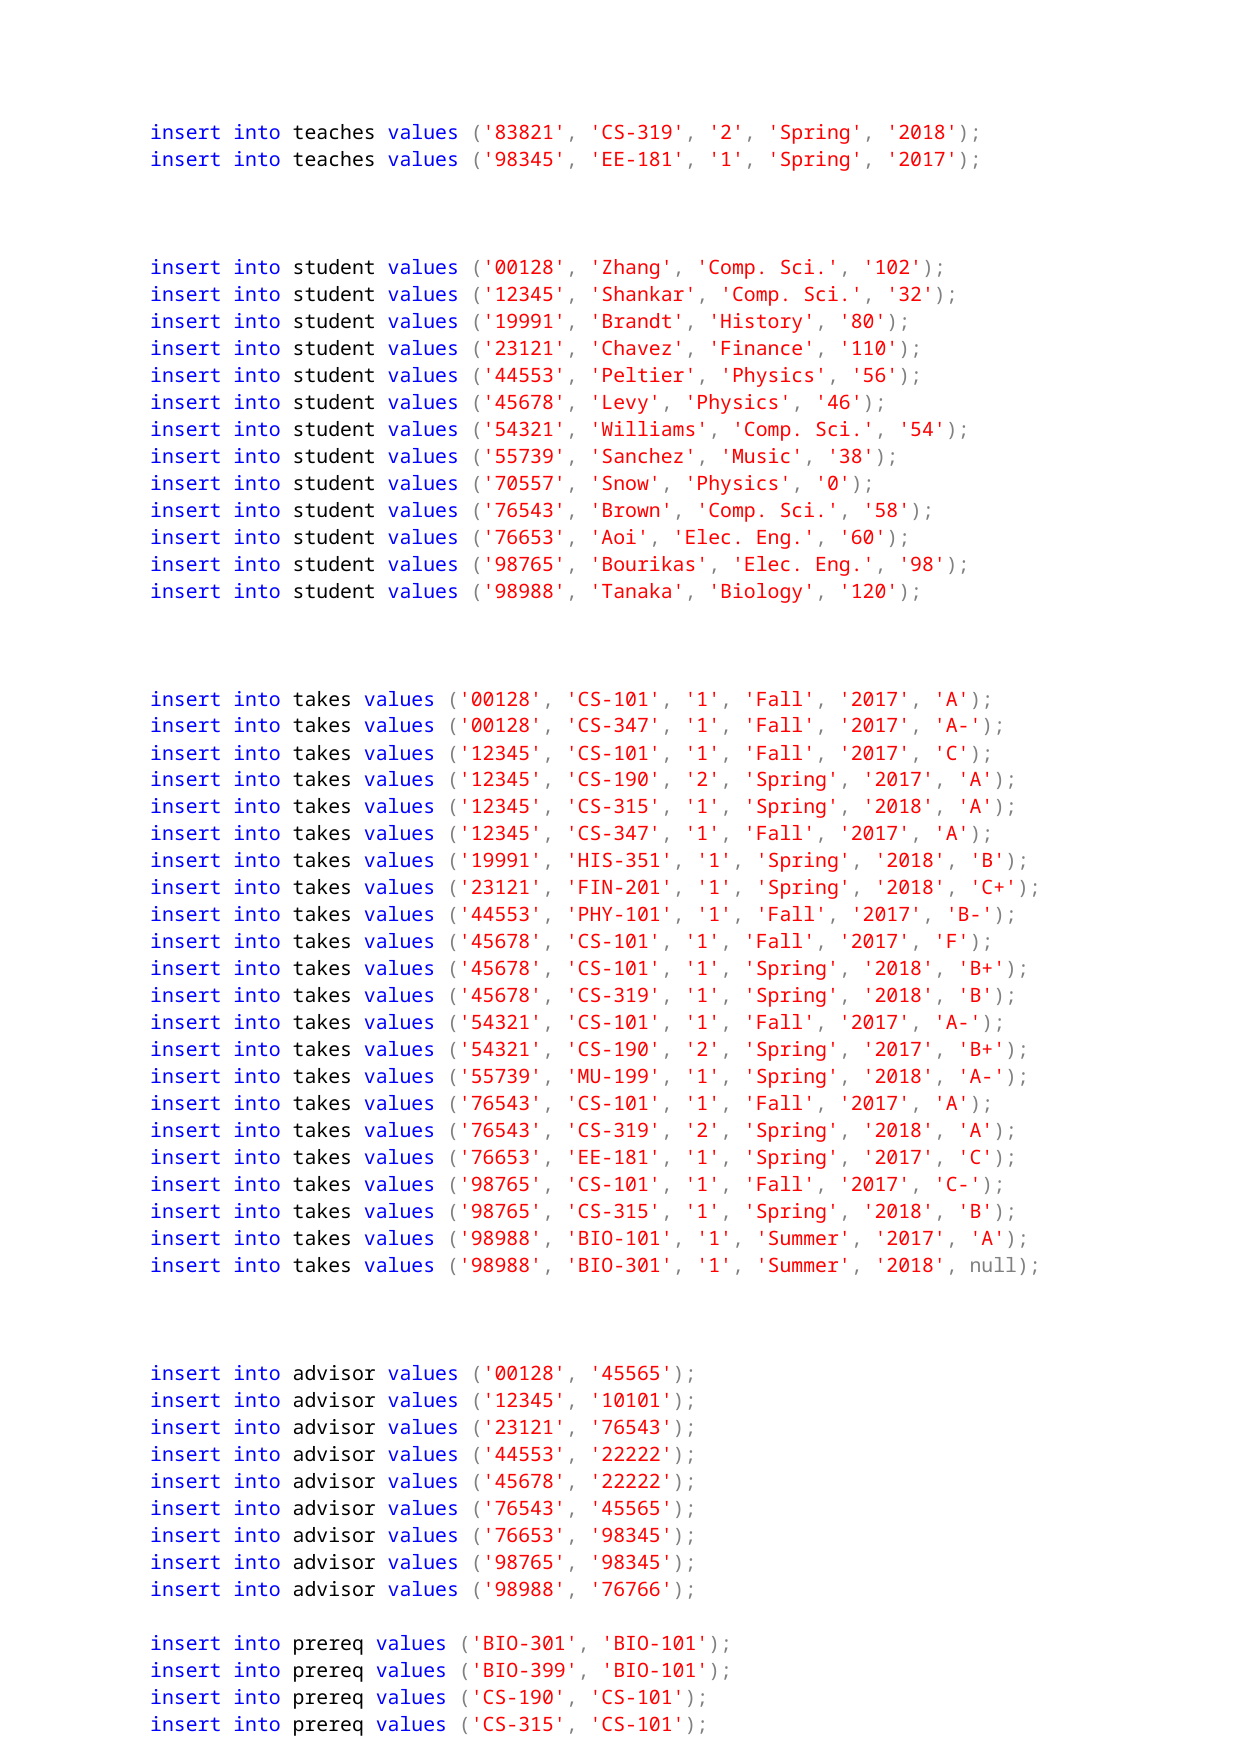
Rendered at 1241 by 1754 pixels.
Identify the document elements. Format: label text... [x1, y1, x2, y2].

text insert into student values ('76653', 'Aoi', 'Elec. Eng.', '60'); [150, 523, 1090, 550]
text insert into student values ('55739', 'Sanchez', 'Music', '38'); [150, 442, 1090, 469]
text insert into takes values ('54321', 'CS-101', '1', 'Fall', '2017', 'A-'); [150, 1008, 1090, 1036]
text insert into advisor values ('98765', '98345'); [150, 1548, 1090, 1575]
text insert into takes values ('12345', 'CS-315', '1', 'Spring', '2018', 'A'); [150, 793, 1090, 820]
text insert into advisor values ('76543', '45565'); [150, 1494, 1090, 1521]
text insert into takes values ('45678', 'CS-101', '1', 'Spring', '2018', 'B+'); [150, 954, 1090, 982]
text insert into advisor values ('44553', '22222'); [150, 1440, 1090, 1467]
text insert into advisor values ('00128', '45565'); [150, 1359, 1090, 1386]
text insert into teaches values ('83821', 'CS-319', '2', 'Spring', '2018'); [150, 118, 1090, 145]
text insert into takes values ('98988', 'BIO-301', '1', 'Summer', '2018', null); [150, 1251, 1090, 1278]
text insert into student values ('00128', 'Zhang', 'Comp. Sci.', '102'); [150, 253, 1090, 280]
text insert into student values ('44553', 'Peltier', 'Physics', '56'); [150, 361, 1090, 388]
text insert into takes values ('54321', 'CS-190', '2', 'Spring', '2017', 'B+'); [150, 1036, 1090, 1062]
text insert into takes values ('76543', 'CS-319', '2', 'Spring', '2018', 'A'); [150, 1116, 1090, 1143]
text insert into prereq values ('CS-190', 'CS-101'); [150, 1683, 1090, 1710]
text insert into takes values ('12345', 'CS-101', '1', 'Fall', '2017', 'C'); [150, 739, 1090, 766]
text insert into takes values ('98765', 'CS-101', '1', 'Fall', '2017', 'C-'); [150, 1170, 1090, 1197]
text insert into takes values ('23121', 'FIN-201', '1', 'Spring', '2018', 'C+'); [150, 874, 1090, 901]
text insert into prereq values ('BIO-399', 'BIO-101'); [150, 1656, 1090, 1683]
text insert into advisor values ('76653', '98345'); [150, 1521, 1090, 1548]
text insert into advisor values ('98988', '76766'); [150, 1575, 1090, 1602]
text insert into student values ('70557', 'Snow', 'Physics', '0'); [150, 469, 1090, 496]
text insert into takes values ('00128', 'CS-101', '1', 'Fall', '2017', 'A'); [150, 685, 1090, 712]
text insert into advisor values ('45678', '22222'); [150, 1467, 1090, 1494]
text insert into student values ('19991', 'Brandt', 'History', '80'); [150, 307, 1090, 334]
text insert into teaches values ('98345', 'EE-181', '1', 'Spring', '2017'); [150, 145, 1090, 172]
text insert into takes values ('44553', 'PHY-101', '1', 'Fall', '2017', 'B-'); [150, 901, 1090, 928]
text insert into student values ('98988', 'Tanaka', 'Biology', '120'); [150, 577, 1090, 604]
text insert into takes values ('98765', 'CS-315', '1', 'Spring', '2018', 'B'); [150, 1197, 1090, 1224]
text insert into advisor values ('23121', '76543'); [150, 1413, 1090, 1440]
text insert into student values ('54321', 'Williams', 'Comp. Sci.', '54'); [150, 415, 1090, 442]
text insert into takes values ('98988', 'BIO-101', '1', 'Summer', '2017', 'A'); [150, 1224, 1090, 1251]
text insert into student values ('98765', 'Bourikas', 'Elec. Eng.', '98'); [150, 550, 1090, 577]
text insert into student values ('76543', 'Brown', 'Comp. Sci.', '58'); [150, 496, 1090, 523]
text insert into takes values ('45678', 'CS-101', '1', 'Fall', '2017', 'F'); [150, 928, 1090, 954]
text insert into takes values ('19991', 'HIS-351', '1', 'Spring', '2018', 'B'); [150, 847, 1090, 874]
text insert into takes values ('55739', 'MU-199', '1', 'Spring', '2018', 'A-'); [150, 1062, 1090, 1089]
text insert into student values ('45678', 'Levy', 'Physics', '46'); [150, 388, 1090, 415]
text insert into takes values ('76543', 'CS-101', '1', 'Fall', '2017', 'A'); [150, 1089, 1090, 1116]
text insert into takes values ('12345', 'CS-347', '1', 'Fall', '2017', 'A'); [150, 820, 1090, 847]
text insert into student values ('23121', 'Chavez', 'Finance', '110'); [150, 334, 1090, 361]
text insert into takes values ('76653', 'EE-181', '1', 'Spring', '2017', 'C'); [150, 1143, 1090, 1170]
text insert into prereq values ('BIO-301', 'BIO-101'); [150, 1629, 1090, 1656]
text insert into advisor values ('12345', '10101'); [150, 1386, 1090, 1413]
text insert into student values ('12345', 'Shankar', 'Comp. Sci.', '32'); [150, 280, 1090, 307]
text insert into takes values ('00128', 'CS-347', '1', 'Fall', '2017', 'A-'); [150, 712, 1090, 739]
text insert into prereq values ('CS-315', 'CS-101'); [150, 1710, 1090, 1737]
text insert into takes values ('45678', 'CS-319', '1', 'Spring', '2018', 'B'); [150, 982, 1090, 1008]
text insert into takes values ('12345', 'CS-190', '2', 'Spring', '2017', 'A'); [150, 766, 1090, 793]
